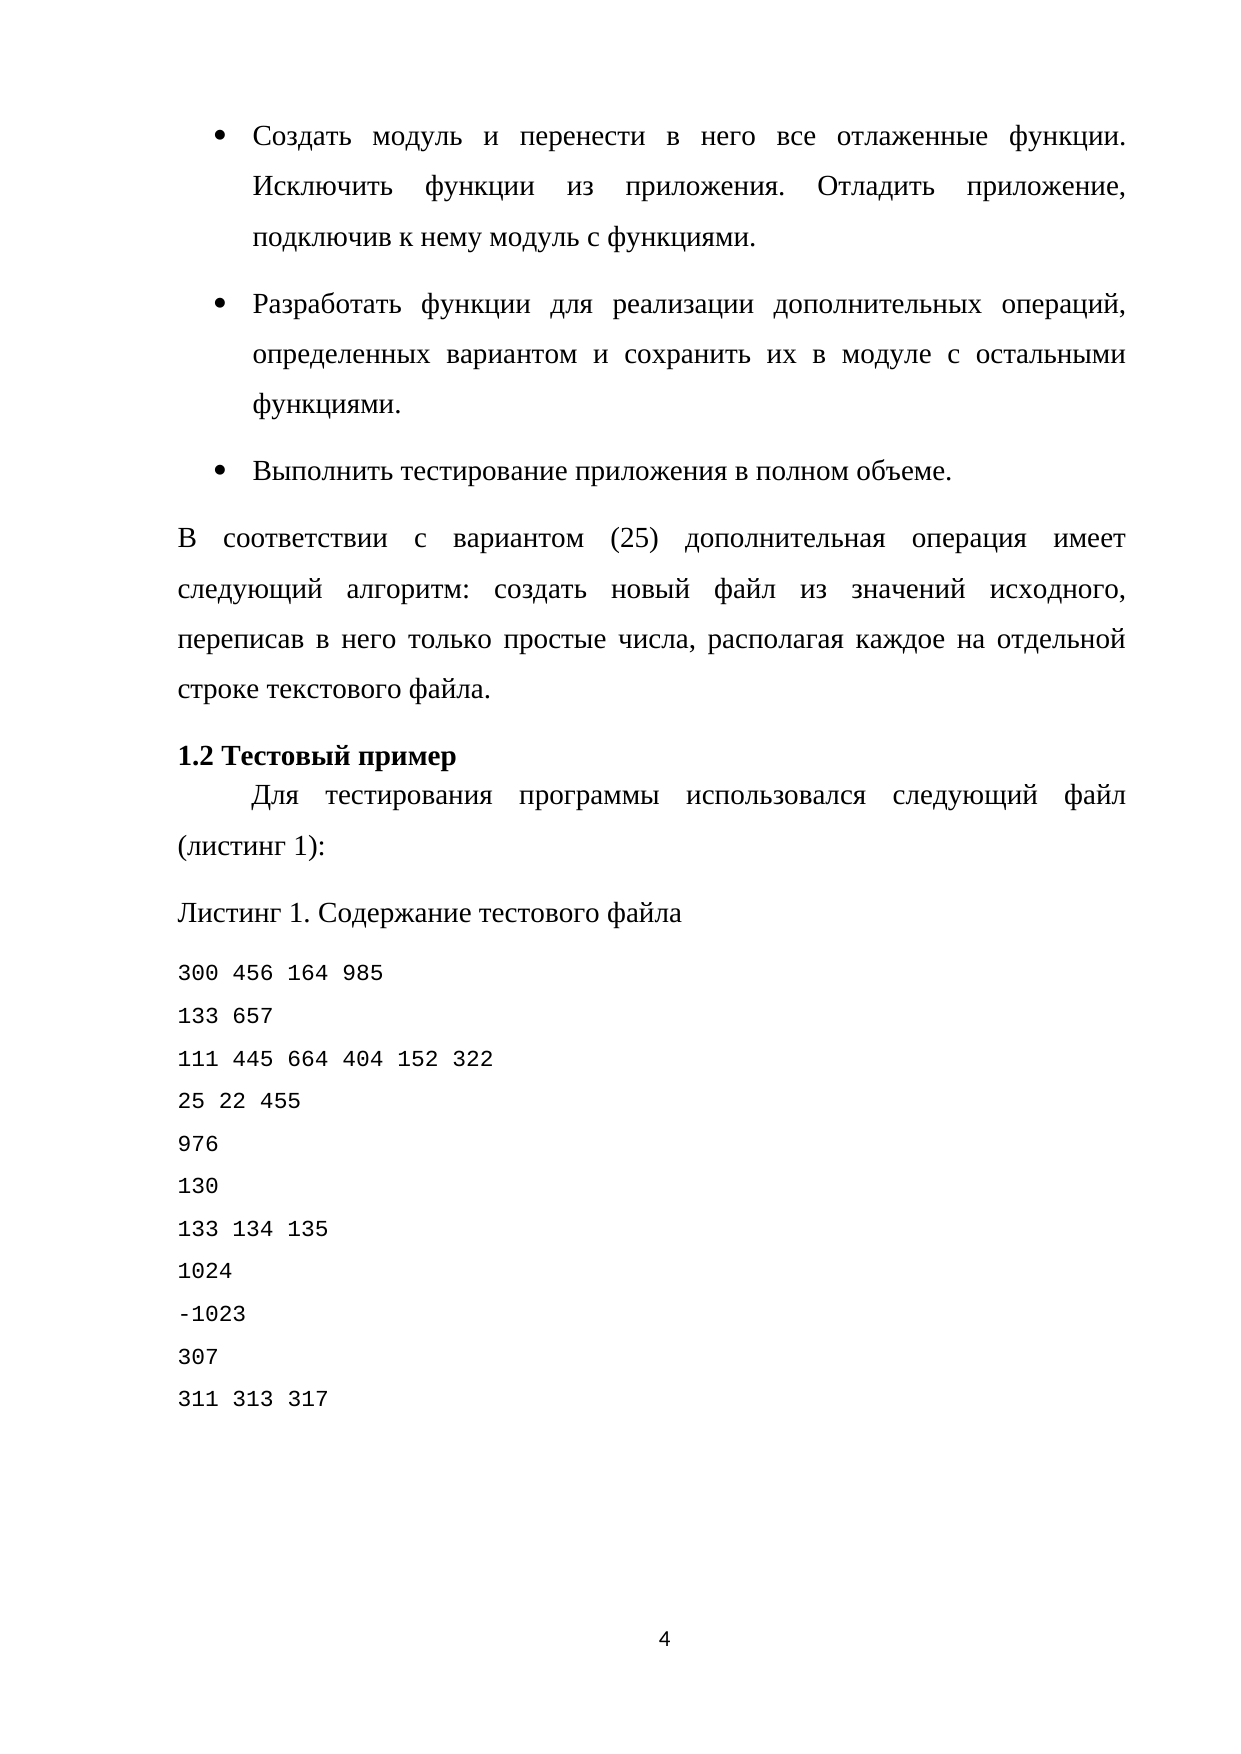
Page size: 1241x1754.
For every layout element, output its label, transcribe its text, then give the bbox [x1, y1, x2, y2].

text 25 22 455 [177, 1089, 1127, 1115]
text В соответствии с вариантом (25) дополнительная операция имеет следующий алгоритм: создать новый файл из значений исходного, переписав в него только простые числа, располагая каждое на отдельной строке текстового файла. [177, 521, 1127, 705]
text Для тестирования программы использовался следующий файл (листинг 1): [177, 777, 1127, 861]
text 133 134 135 [177, 1217, 1127, 1243]
list Разработать функции для реализации дополнительных операций, определенных вариантом и сохранить их в модуле с остальными функциями. [215, 286, 1127, 420]
text 1024 [177, 1260, 1127, 1286]
text 300 456 164 985 [177, 962, 1127, 988]
text 111 445 664 404 152 322 [177, 1047, 1127, 1073]
text 130 [177, 1175, 1127, 1201]
list Выполнить тестирование приложения в полном объеме. [215, 453, 1127, 487]
text 133 657 [177, 1004, 1127, 1030]
list Создать модуль и перенести в него все отлаженные функции. Исключить функции из приложения. Отладить приложение, подключив к нему модуль с функциями. [215, 118, 1127, 252]
text Листинг 1. Содержание тестового файла [177, 895, 1127, 928]
text 311 313 317 [177, 1388, 1127, 1414]
subtitle 1.2 Тестовый пример [177, 738, 1152, 772]
text 307 [177, 1345, 1127, 1371]
text 976 [177, 1132, 1127, 1158]
text -1023 [177, 1302, 1127, 1328]
